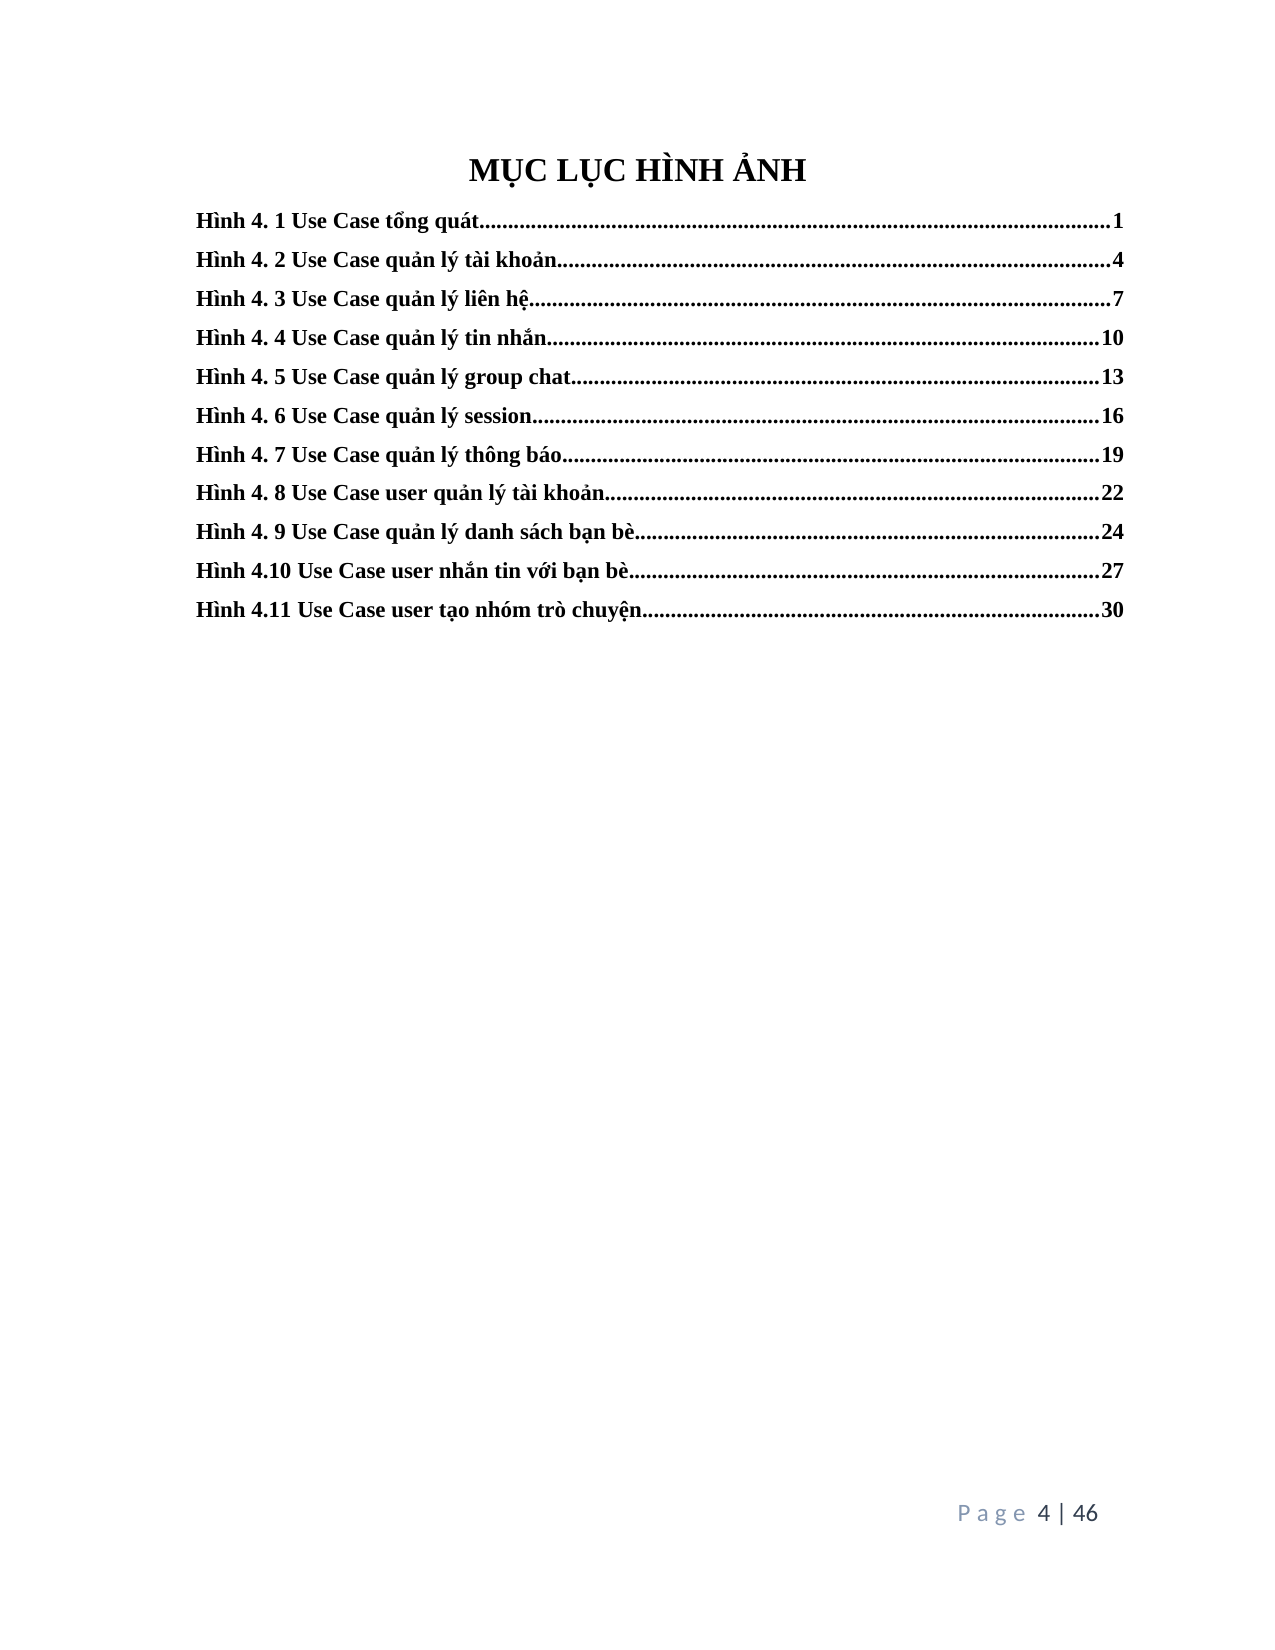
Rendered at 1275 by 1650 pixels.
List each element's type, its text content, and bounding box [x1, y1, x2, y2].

text Hình 4. 1 Use Case tổng quát 1 [196, 207, 1125, 234]
text Hình 4.11 Use Case user tạo nhóm trò chuyện 30 [196, 596, 1125, 622]
text Hình 4. 5 Use Case quản lý group chat 13 [196, 363, 1125, 389]
text Hình 4. 2 Use Case quản lý tài khoản 4 [196, 246, 1125, 273]
text MỤC LỤC HÌNH ẢNH [150, 150, 1125, 188]
text Hình 4. 7 Use Case quản lý thông báo 19 [196, 441, 1125, 467]
text Hình 4. 8 Use Case user quản lý tài khoản 22 [196, 479, 1125, 506]
text Hình 4. 3 Use Case quản lý liên hệ 7 [196, 285, 1125, 312]
text Hình 4.10 Use Case user nhắn tin với bạn bè 27 [196, 557, 1125, 583]
text Hình 4. 6 Use Case quản lý session 16 [196, 402, 1125, 428]
text Hình 4. 9 Use Case quản lý danh sách bạn bè 24 [196, 518, 1125, 545]
text Hình 4. 4 Use Case quản lý tin nhắn 10 [196, 324, 1125, 350]
